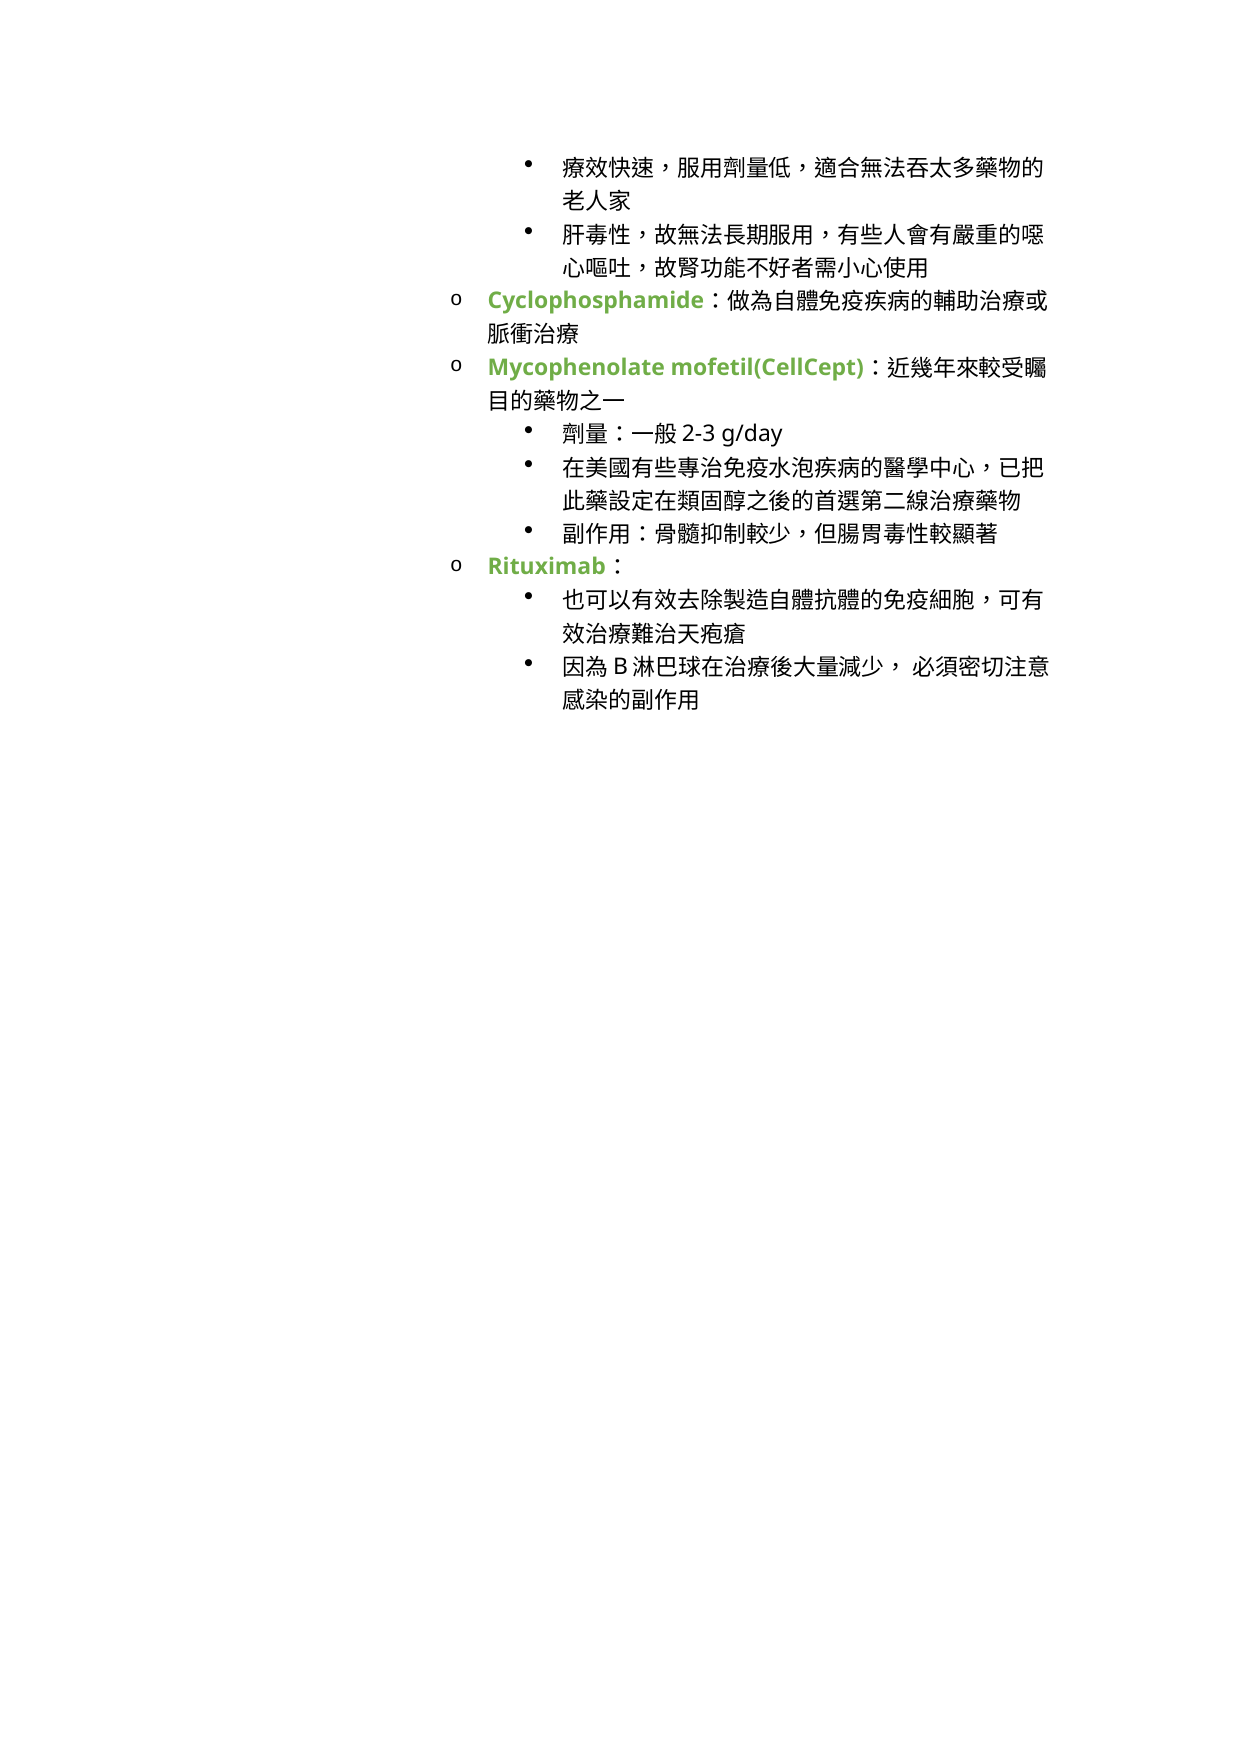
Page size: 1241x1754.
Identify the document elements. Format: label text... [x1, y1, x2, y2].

list 因為B淋巴球在治療後大量減少， 必須密切注意感染的副作用 [525, 649, 1053, 715]
list Cyclophosphamide：做為自體免疫疾病的輔助治療或脈衝治療 [450, 283, 1053, 349]
list 肝毒性，故無法長期服用，有些人會有嚴重的噁心嘔吐，故腎功能不好者需小心使用 [525, 216, 1053, 283]
list 副作用：骨髓抑制較少，但腸胃毒性較顯著 [525, 516, 1053, 549]
list 在美國有些專治免疫水泡疾病的醫學中心，已把此藥設定在類固醇之後的首選第二線治療藥物 [525, 449, 1053, 516]
list 也可以有效去除製造自體抗體的免疫細胞，可有效治療難治天疱瘡 [525, 582, 1053, 649]
list Mycophenolate mofetil(CellCept)：近幾年來較受矚目的藥物之一 [450, 349, 1053, 416]
list 劑量：一般2-3 g/day [525, 416, 1053, 449]
list Rituximab： [450, 549, 1053, 582]
list 療效快速，服用劑量低，適合無法吞太多藥物的老人家 [525, 150, 1053, 216]
